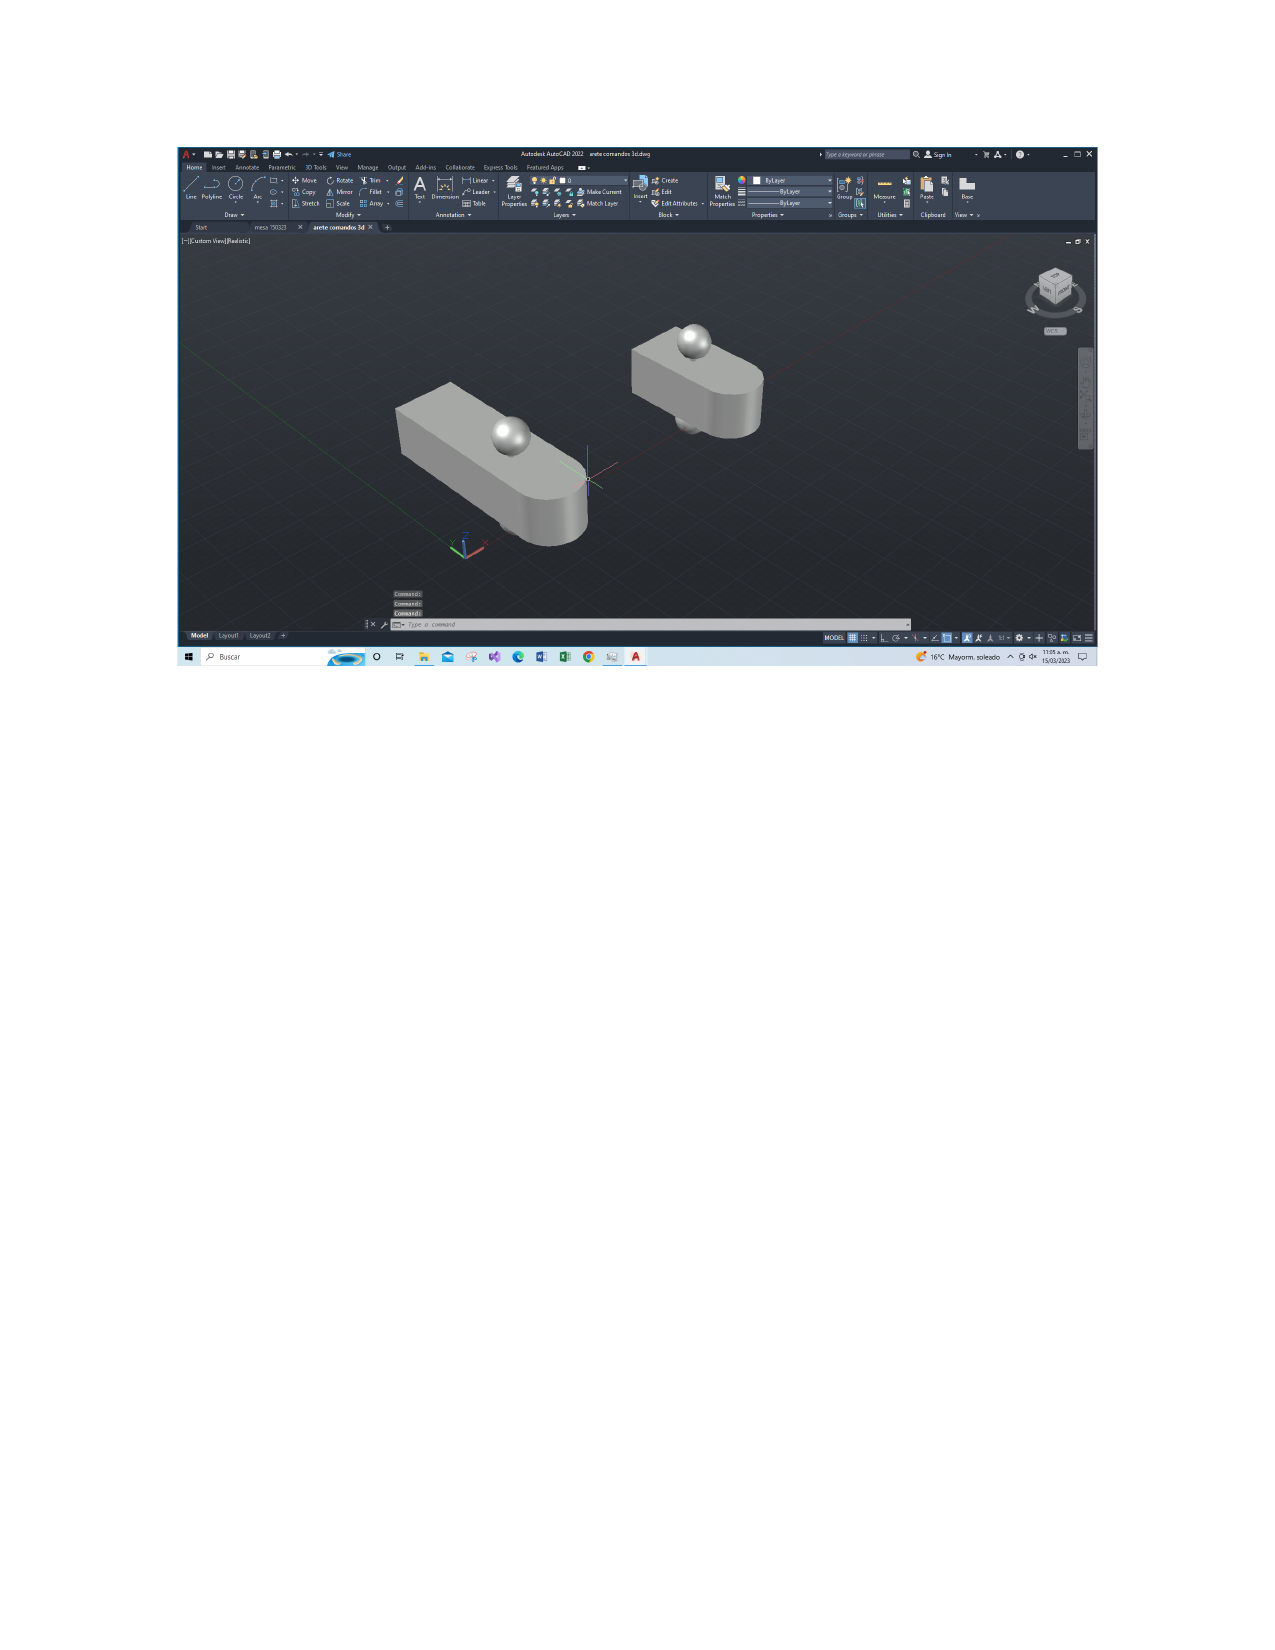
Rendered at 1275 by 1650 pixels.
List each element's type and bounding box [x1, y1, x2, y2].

picture [177, 147, 1098, 666]
